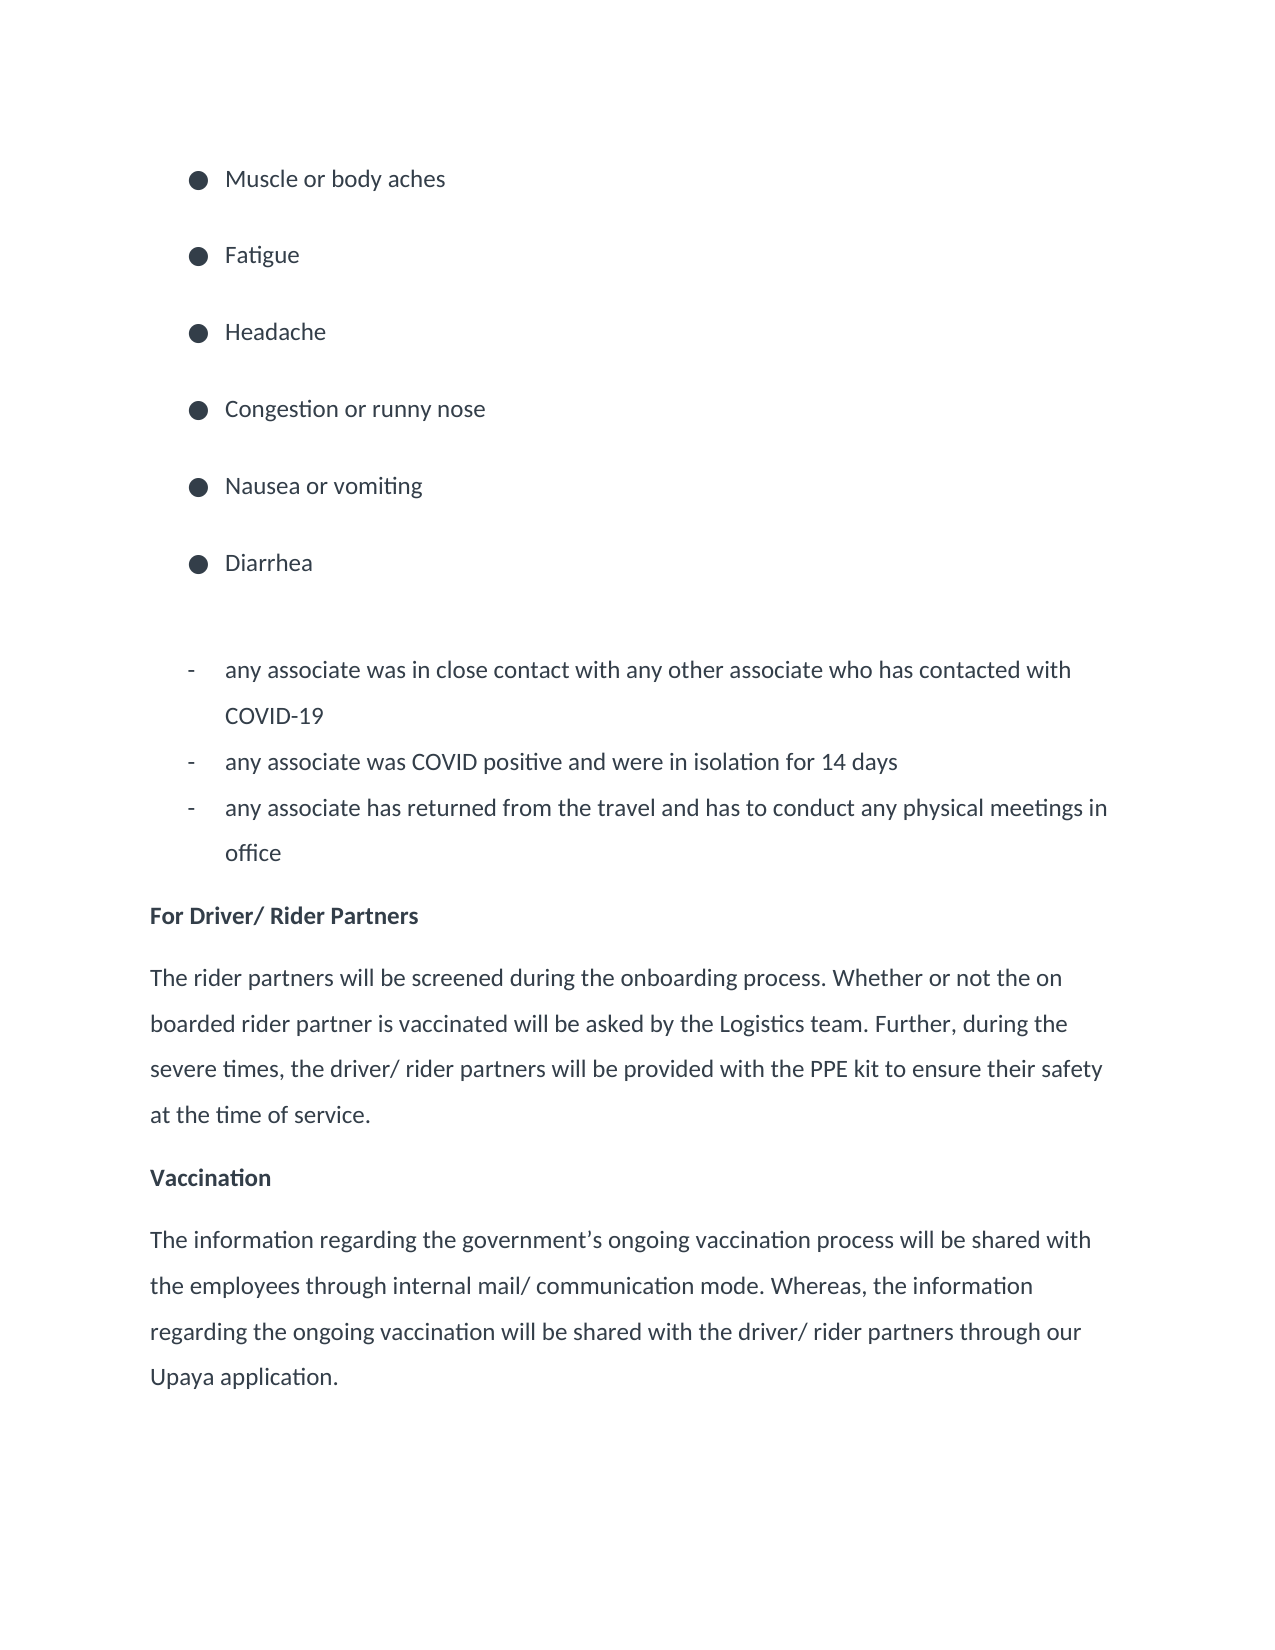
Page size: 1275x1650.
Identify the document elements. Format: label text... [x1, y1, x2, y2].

text The rider partners will be screened during the onboarding process. Whether or not the on boarded rider partner is vaccinated will be asked by the Logistics team. Further, during the severe times, the driver/ rider partners will be provided with the PPE kit to ensure their safety at the time of service. [150, 962, 1125, 1130]
list Fatigue [187, 227, 1125, 278]
text The information regarding the government’s ongoing vaccination process will be shared with the employees through internal mail/ communication mode. Whereas, the information regarding the ongoing vaccination will be shared with the driver/ rider partners through our Upaya application. [150, 1224, 1125, 1392]
list Headache [187, 304, 1125, 355]
text For Driver/ Rider Partners [150, 900, 1125, 930]
list Diarrhea [187, 534, 1125, 586]
text Vaccination [150, 1162, 1125, 1192]
list Congestion or runny nose [187, 381, 1125, 432]
list any associate was in close contact with any other associate who has contacted with COVID-19 [187, 654, 1125, 731]
list Muscle or body aches [187, 150, 1125, 201]
list any associate has returned from the travel and has to conduct any physical meetings in office [187, 792, 1125, 868]
list any associate was COVID positive and were in isolation for 14 days [187, 746, 1125, 776]
list Nausea or vomiting [187, 457, 1125, 509]
